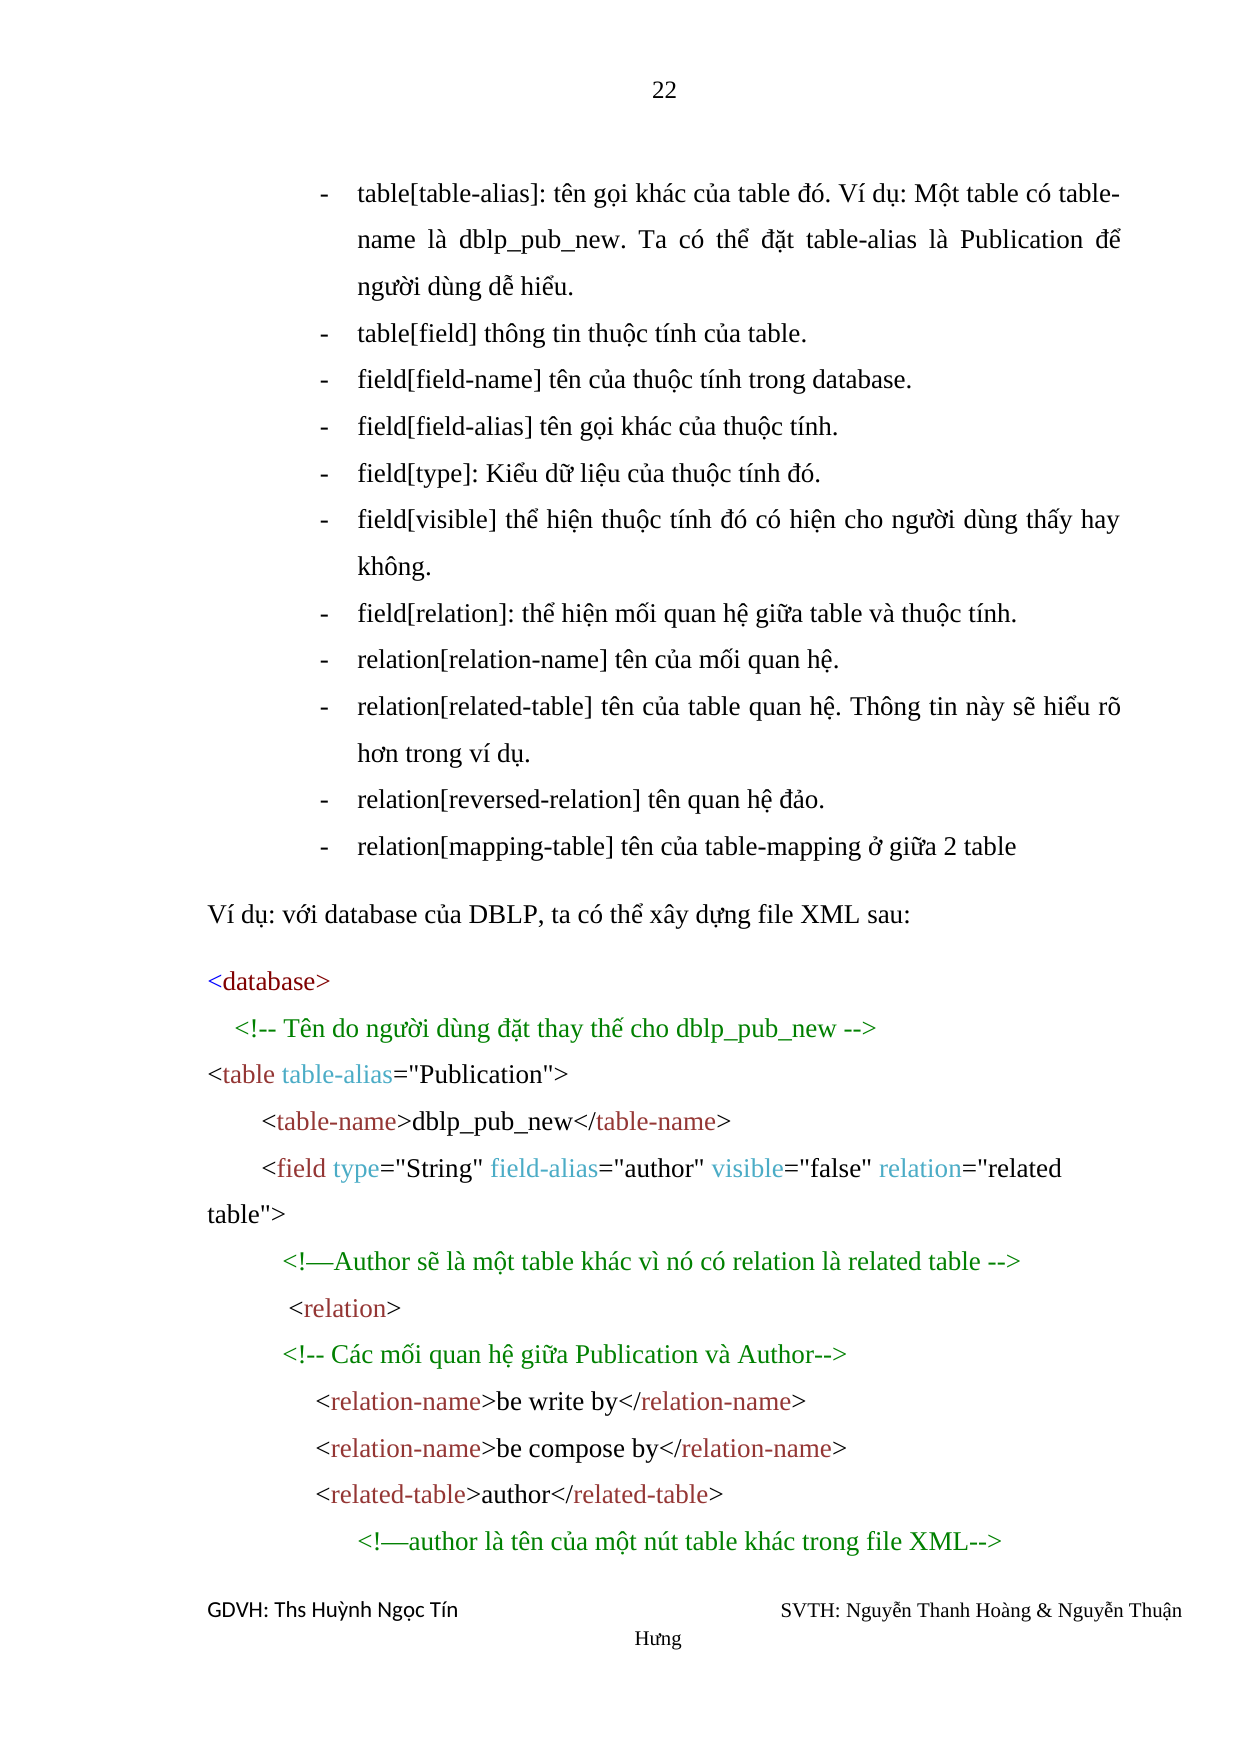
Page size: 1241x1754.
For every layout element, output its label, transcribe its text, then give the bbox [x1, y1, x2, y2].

list table[field] thông tin thuộc tính của table. [319, 317, 1122, 348]
text <relation> [207, 1292, 1122, 1323]
list field[field-name] tên của thuộc tính trong database. [319, 364, 1122, 395]
list relation[mapping-table] tên của table-mapping ở giữa 2 table [319, 830, 1122, 861]
list relation[related-table] tên của table quan hệ. Thông tin này sẽ hiểu rõ hơn trong ví dụ. [319, 690, 1122, 768]
text Ví dụ: với database của DBLP, ta có thể xây dựng file XML sau: [207, 898, 1122, 929]
text <related-table>author</related-table> [207, 1479, 1122, 1510]
text <field type="String" field-alias="author" visible="false" relation="related table"> [207, 1152, 1122, 1230]
text <!—author là tên của một nút table khác trong file XML--> [207, 1525, 1122, 1556]
text <relation-name>be compose by</relation-name> [207, 1432, 1122, 1463]
list relation[relation-name] tên của mối quan hệ. [319, 644, 1122, 675]
text <relation-name>be write by</relation-name> [207, 1385, 1122, 1416]
list field[type]: Kiểu dữ liệu của thuộc tính đó. [319, 457, 1122, 488]
list field[field-alias] tên gọi khác của thuộc tính. [319, 410, 1122, 441]
list field[relation]: thể hiện mối quan hệ giữa table và thuộc tính. [319, 597, 1122, 628]
text <table table-alias="Publication"> [207, 1059, 1122, 1090]
text <!-- Các mối quan hệ giữa Publication và Author--> [207, 1339, 1122, 1370]
text <database> [207, 965, 1122, 996]
list field[visible] thể hiện thuộc tính đó có hiện cho người dùng thấy hay không. [319, 504, 1122, 581]
list relation[reversed-relation] tên quan hệ đảo. [319, 784, 1122, 815]
text <!—Author sẽ là một table khác vì nó có relation là related table --> [207, 1245, 1122, 1276]
text <table-name>dblp_pub_new</table-name> [207, 1105, 1122, 1136]
text <!-- Tên do người dùng đặt thay thế cho dblp_pub_new --> [207, 1012, 1122, 1043]
list table[table-alias]: tên gọi khác của table đó. Ví dụ: Một table có table-name là dblp_pub_new. Ta có thể đặt table-alias là Publication để người dùng dễ hiểu. [319, 177, 1122, 301]
